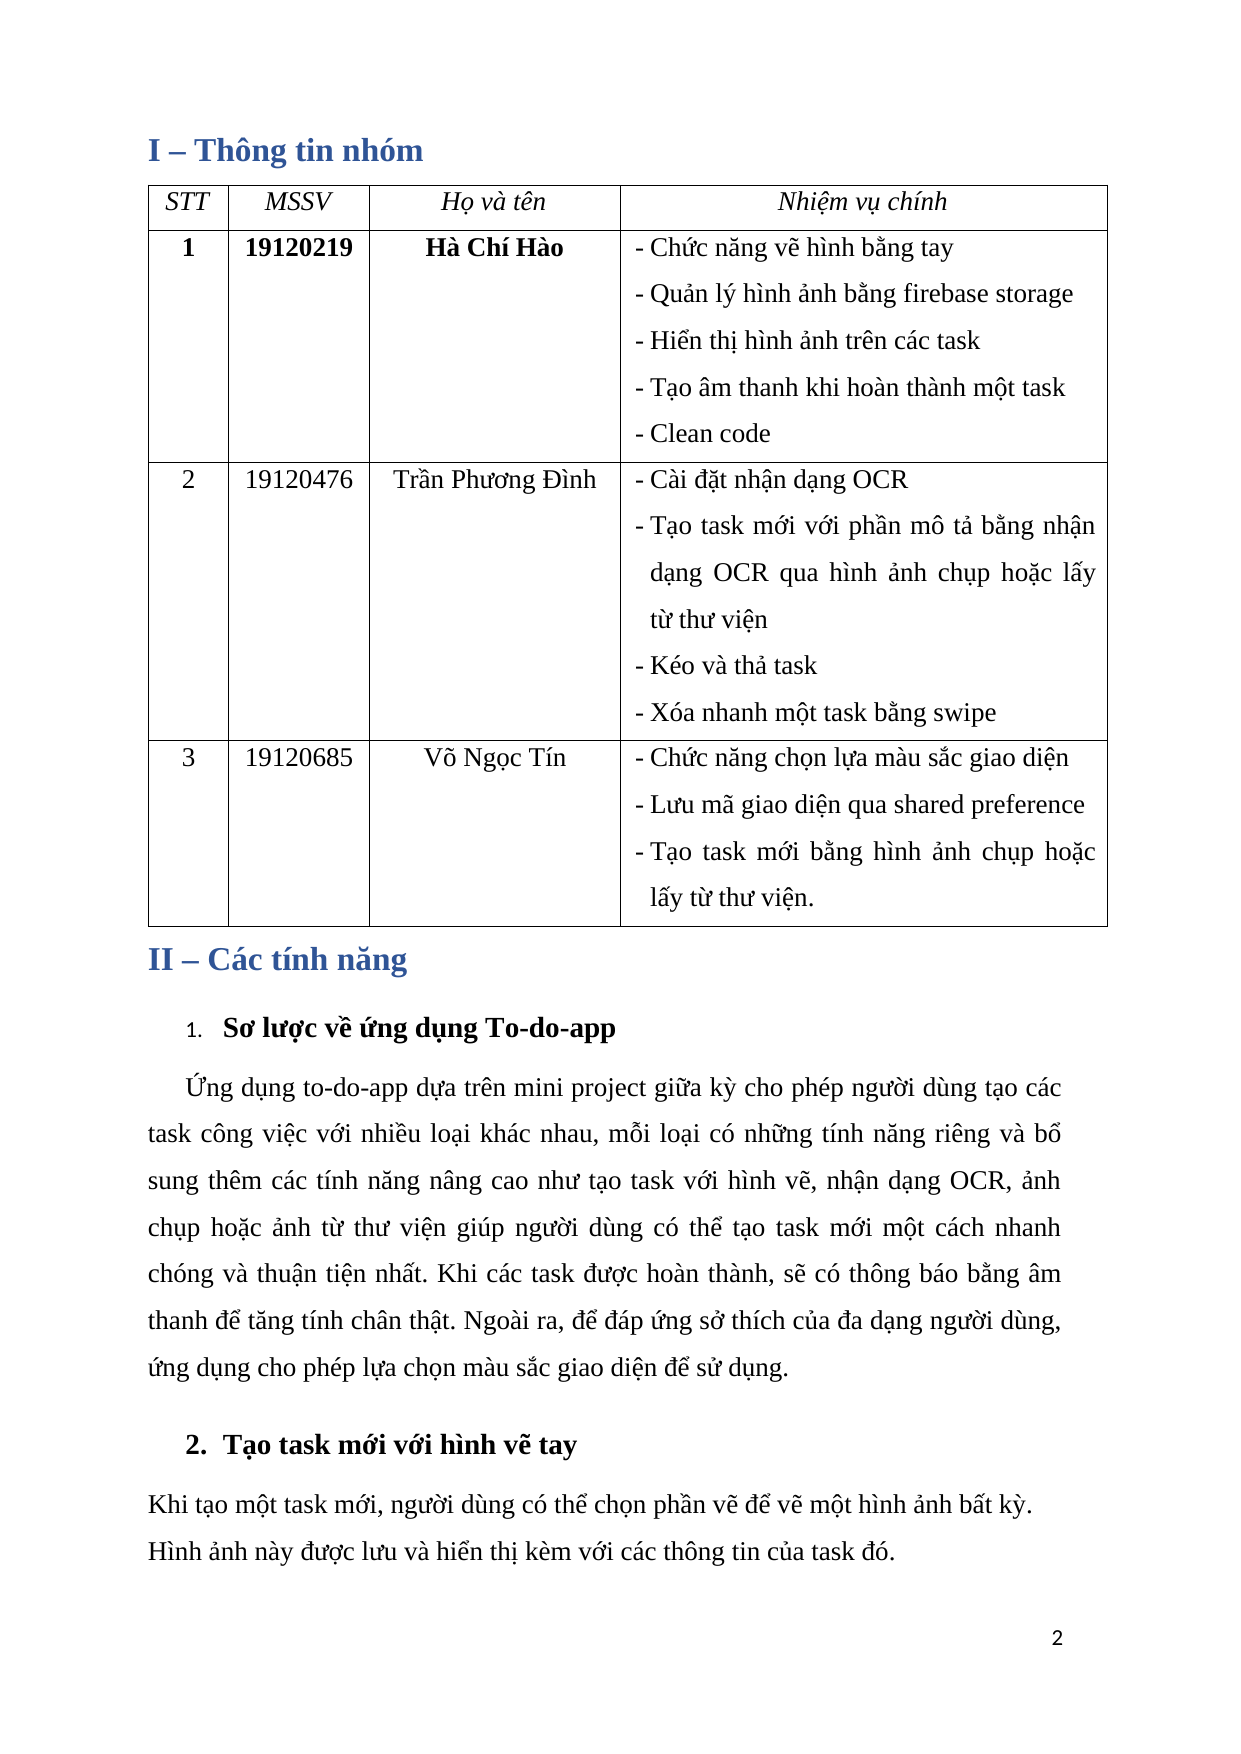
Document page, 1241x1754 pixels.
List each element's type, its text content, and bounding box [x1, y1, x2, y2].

table_cell 19120219 [229, 231, 369, 462]
table_cell 1 [149, 231, 228, 462]
subtitle Tạo task mới với hình vẽ tay [185, 1427, 1063, 1460]
table_header STT [149, 186, 228, 230]
table_cell 19120476 [229, 463, 369, 740]
subtitle Sơ lược về ứng dụng To-do-app [185, 1010, 1063, 1043]
table_cell 3 [149, 741, 228, 926]
table_header Nhiệm vụ chính [621, 186, 1107, 230]
subtitle II – Các tính năng [148, 939, 1063, 978]
table_cell Chức năng vẽ hình bằng tay Quản lý hình ảnh bằng firebase storage Hiển thị hình ảnh trên các task Tạo âm thanh khi hoàn thành một task Clean code [621, 231, 1107, 462]
table_cell Trần Phương Đình [370, 463, 620, 740]
text Khi tạo một task mới, người dùng có thể chọn phần vẽ để vẽ một hình ảnh bất kỳ. Hình ảnh này được lưu và hiển thị kèm với các thông tin của task đó. [148, 1488, 1063, 1566]
table_cell Hà Chí Hào [370, 231, 620, 462]
table_header MSSV [229, 186, 369, 230]
subtitle I – Thông tin nhóm [148, 131, 1063, 169]
table_cell Võ Ngọc Tín [370, 741, 620, 926]
table_cell 2 [149, 463, 228, 740]
table_header Họ và tên [370, 186, 620, 230]
table_cell Cài đặt nhận dạng OCR Tạo task mới với phần mô tả bằng nhận dạng OCR qua hình ảnh chụp hoặc lấy từ thư viện Kéo và thả task Xóa nhanh một task bằng swipe [621, 463, 1107, 740]
table_cell 19120685 [229, 741, 369, 926]
table_cell Chức năng chọn lựa màu sắc giao diện Lưu mã giao diện qua shared preference Tạo task mới bằng hình ảnh chụp hoặc lấy từ thư viện. [621, 741, 1107, 926]
text Ứng dụng to-do-app dựa trên mini project giữa kỳ cho phép người dùng tạo các task công việc với nhiều loại khác nhau, mỗi loại có những tính năng riêng và bổ sung thêm các tính năng nâng cao như tạo task với hình vẽ, nhận dạng OCR, ảnh chụp hoặc ảnh từ thư viện giúp người dùng có thể tạo task mới một cách nhanh chóng và thuận tiện nhất. Khi các task được hoàn thành, sẽ có thông báo bằng âm thanh để tăng tính chân thật. Ngoài ra, để đáp ứng sở thích của đa dạng người dùng, ứng dụng cho phép lựa chọn màu sắc giao diện để sử dụng. [148, 1071, 1063, 1382]
